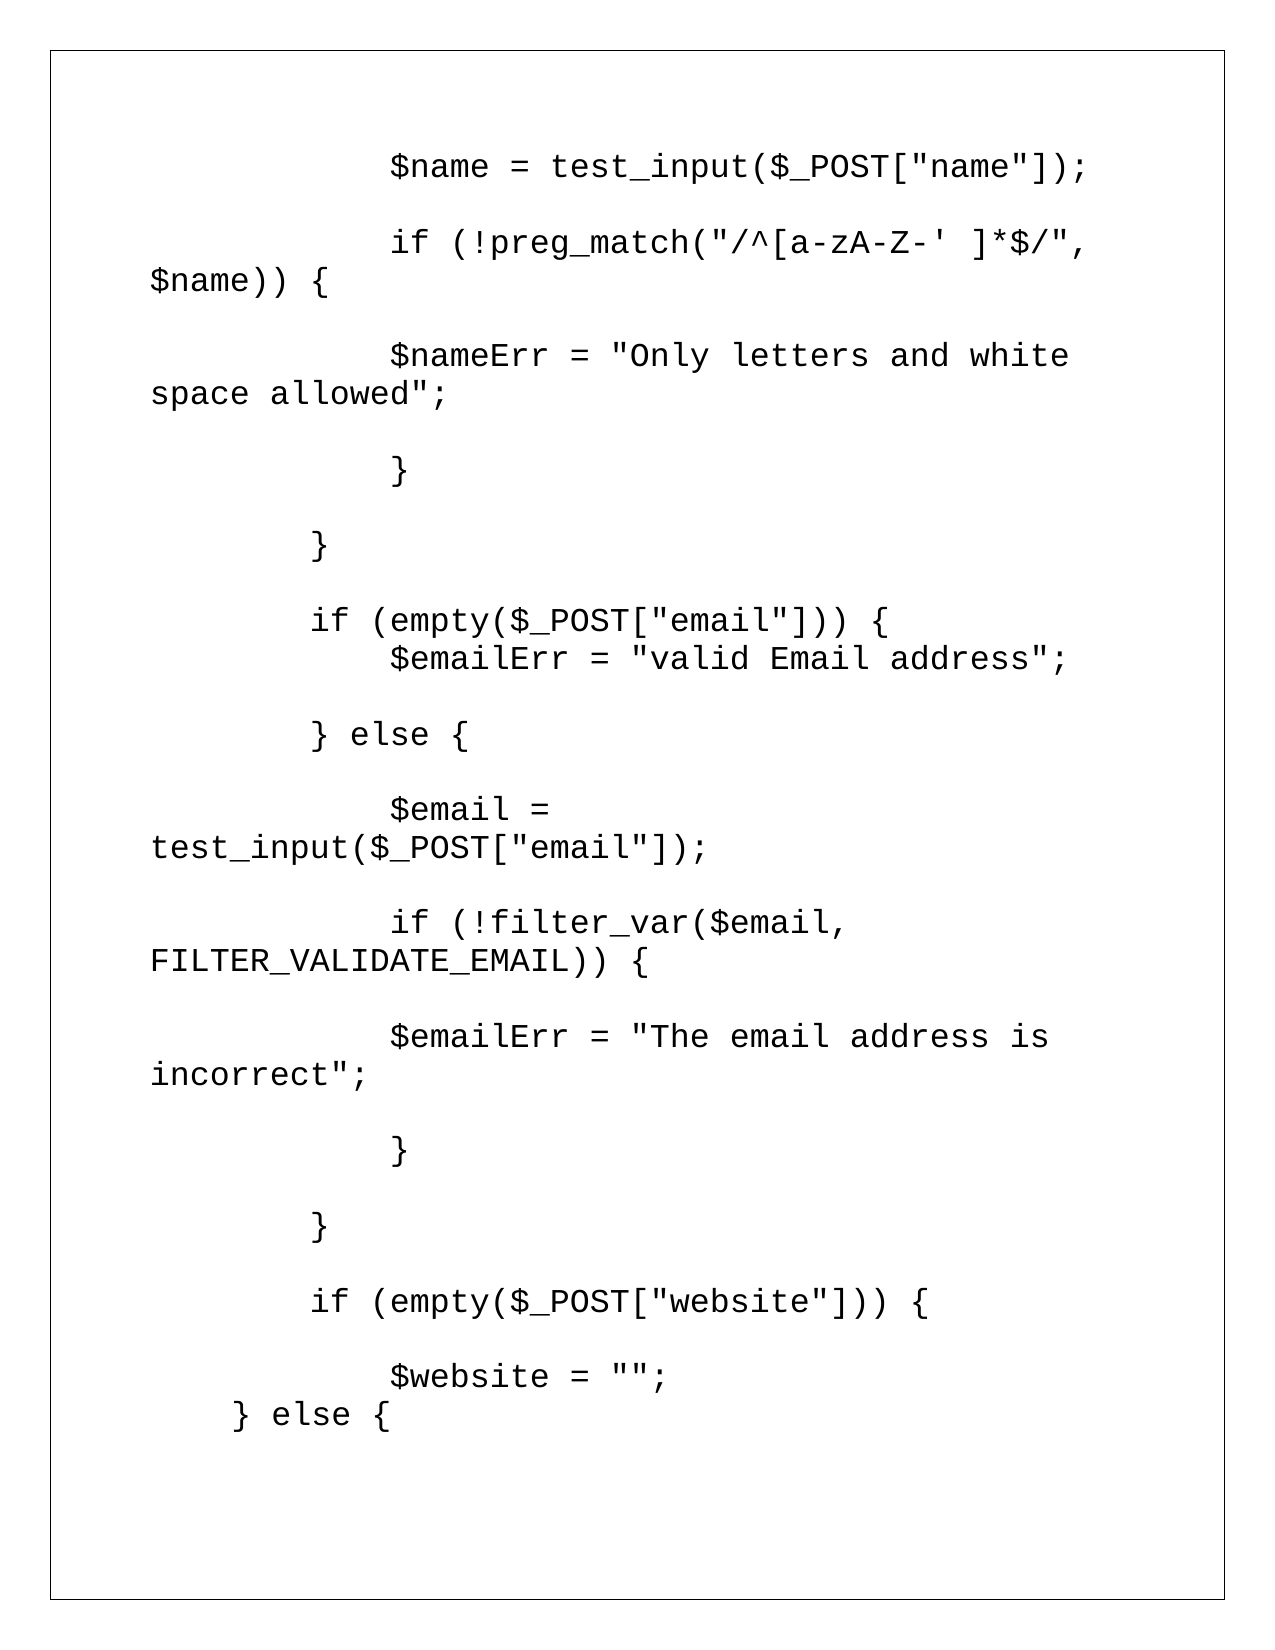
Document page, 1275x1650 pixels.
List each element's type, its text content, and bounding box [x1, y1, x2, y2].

text } [149, 528, 1125, 566]
text } [149, 452, 1125, 490]
text $nameErr = "Only letters and white space allowed"; [149, 339, 1125, 415]
text } else { [231, 1398, 1125, 1436]
text } [149, 1133, 1125, 1171]
text } [149, 1209, 1125, 1247]
text $emailErr = "The email address is incorrect"; [149, 1020, 1125, 1095]
text if (!preg_match("/^[a-zA-Z-' ]*$/",$name)) { [149, 226, 1125, 301]
text $website = ""; [149, 1360, 1125, 1398]
text if (empty($_POST["email"])) { [149, 604, 1125, 642]
text if (!filter_var($email, FILTER_VALIDATE_EMAIL)) { [149, 906, 1125, 982]
text if (empty($_POST["website"])) { [149, 1284, 1125, 1322]
text } else { [149, 717, 1125, 755]
text $email = test_input($_POST["email"]); [149, 793, 1125, 868]
text $name = test_input($_POST["name"]); [149, 150, 1125, 188]
text $emailErr = "valid Email address"; [149, 642, 1125, 679]
